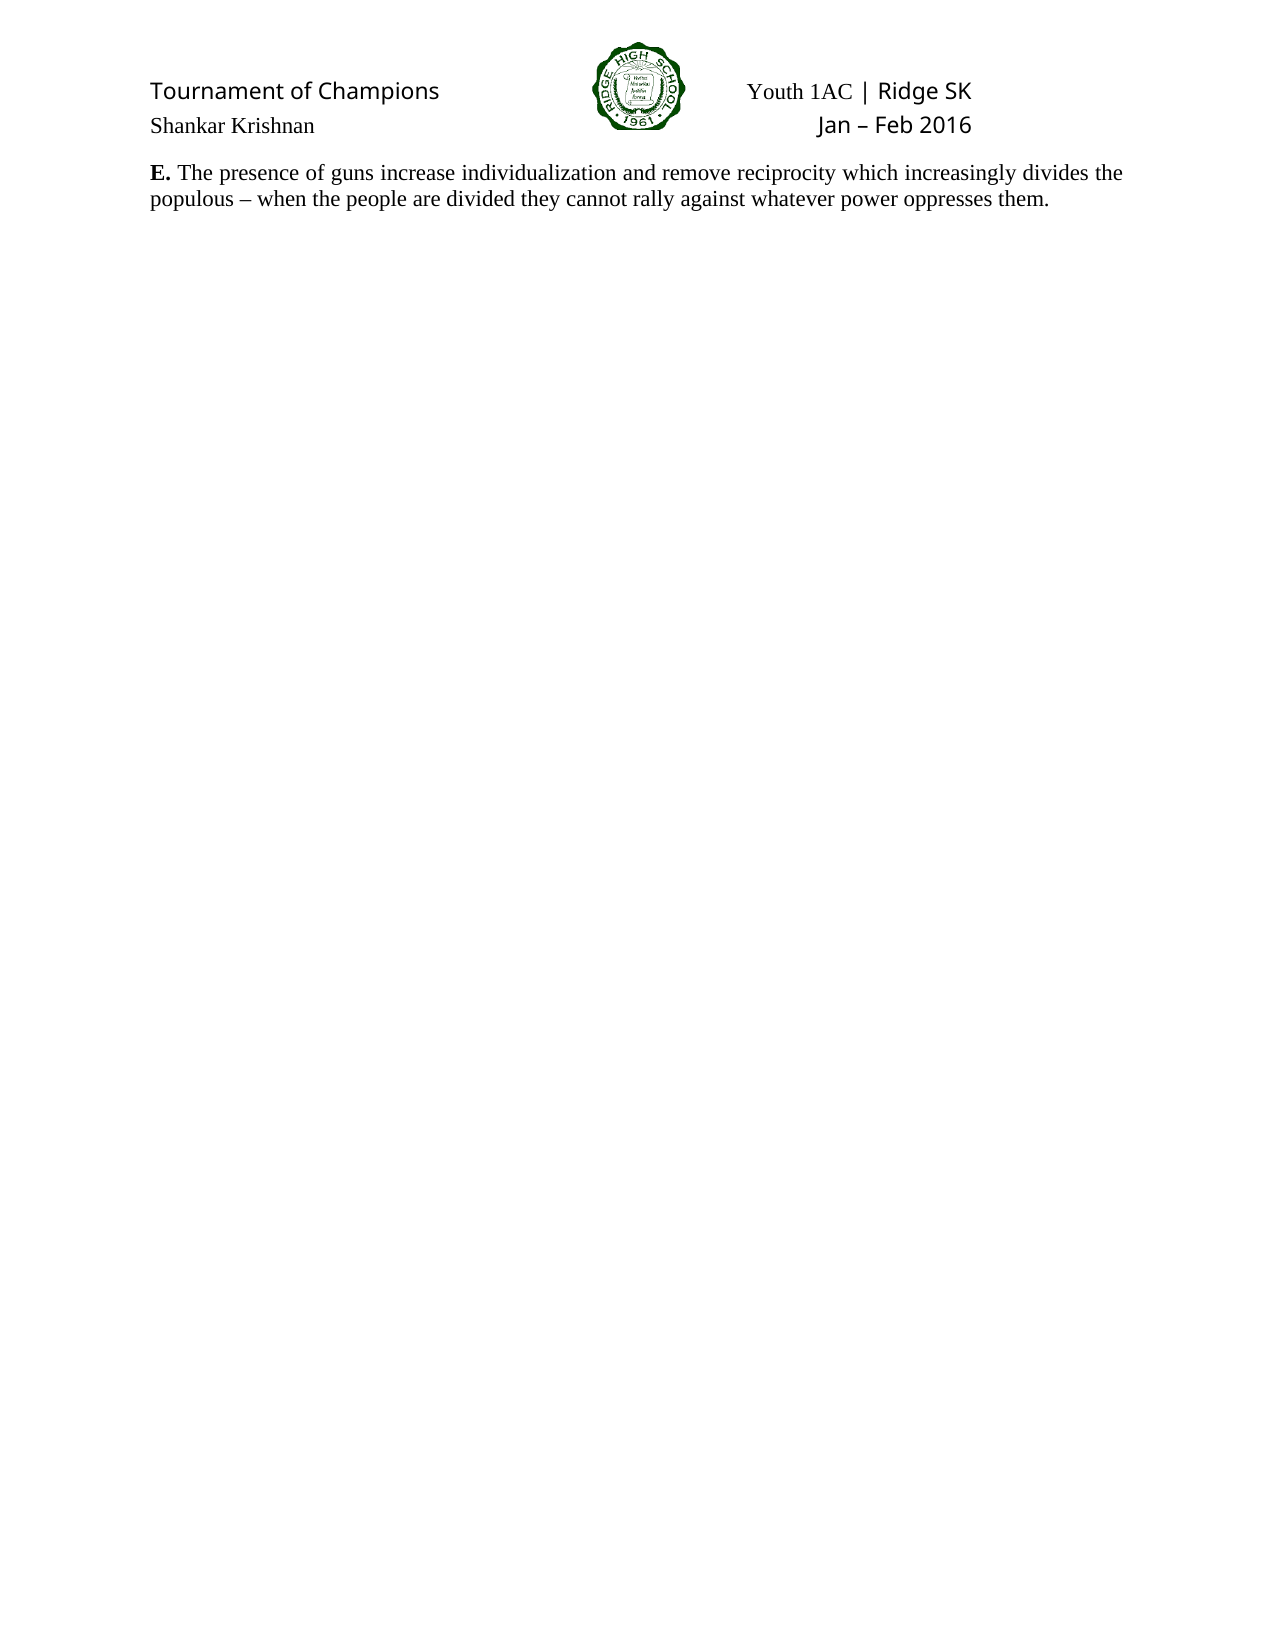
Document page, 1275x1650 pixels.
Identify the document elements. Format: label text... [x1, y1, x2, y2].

picture [578, 42, 697, 130]
text E. The presence of guns increase individualization and remove reciprocity which increasingly divides the populous – when the people are divided they cannot rally against whatever power oppresses them. [150, 159, 1125, 211]
